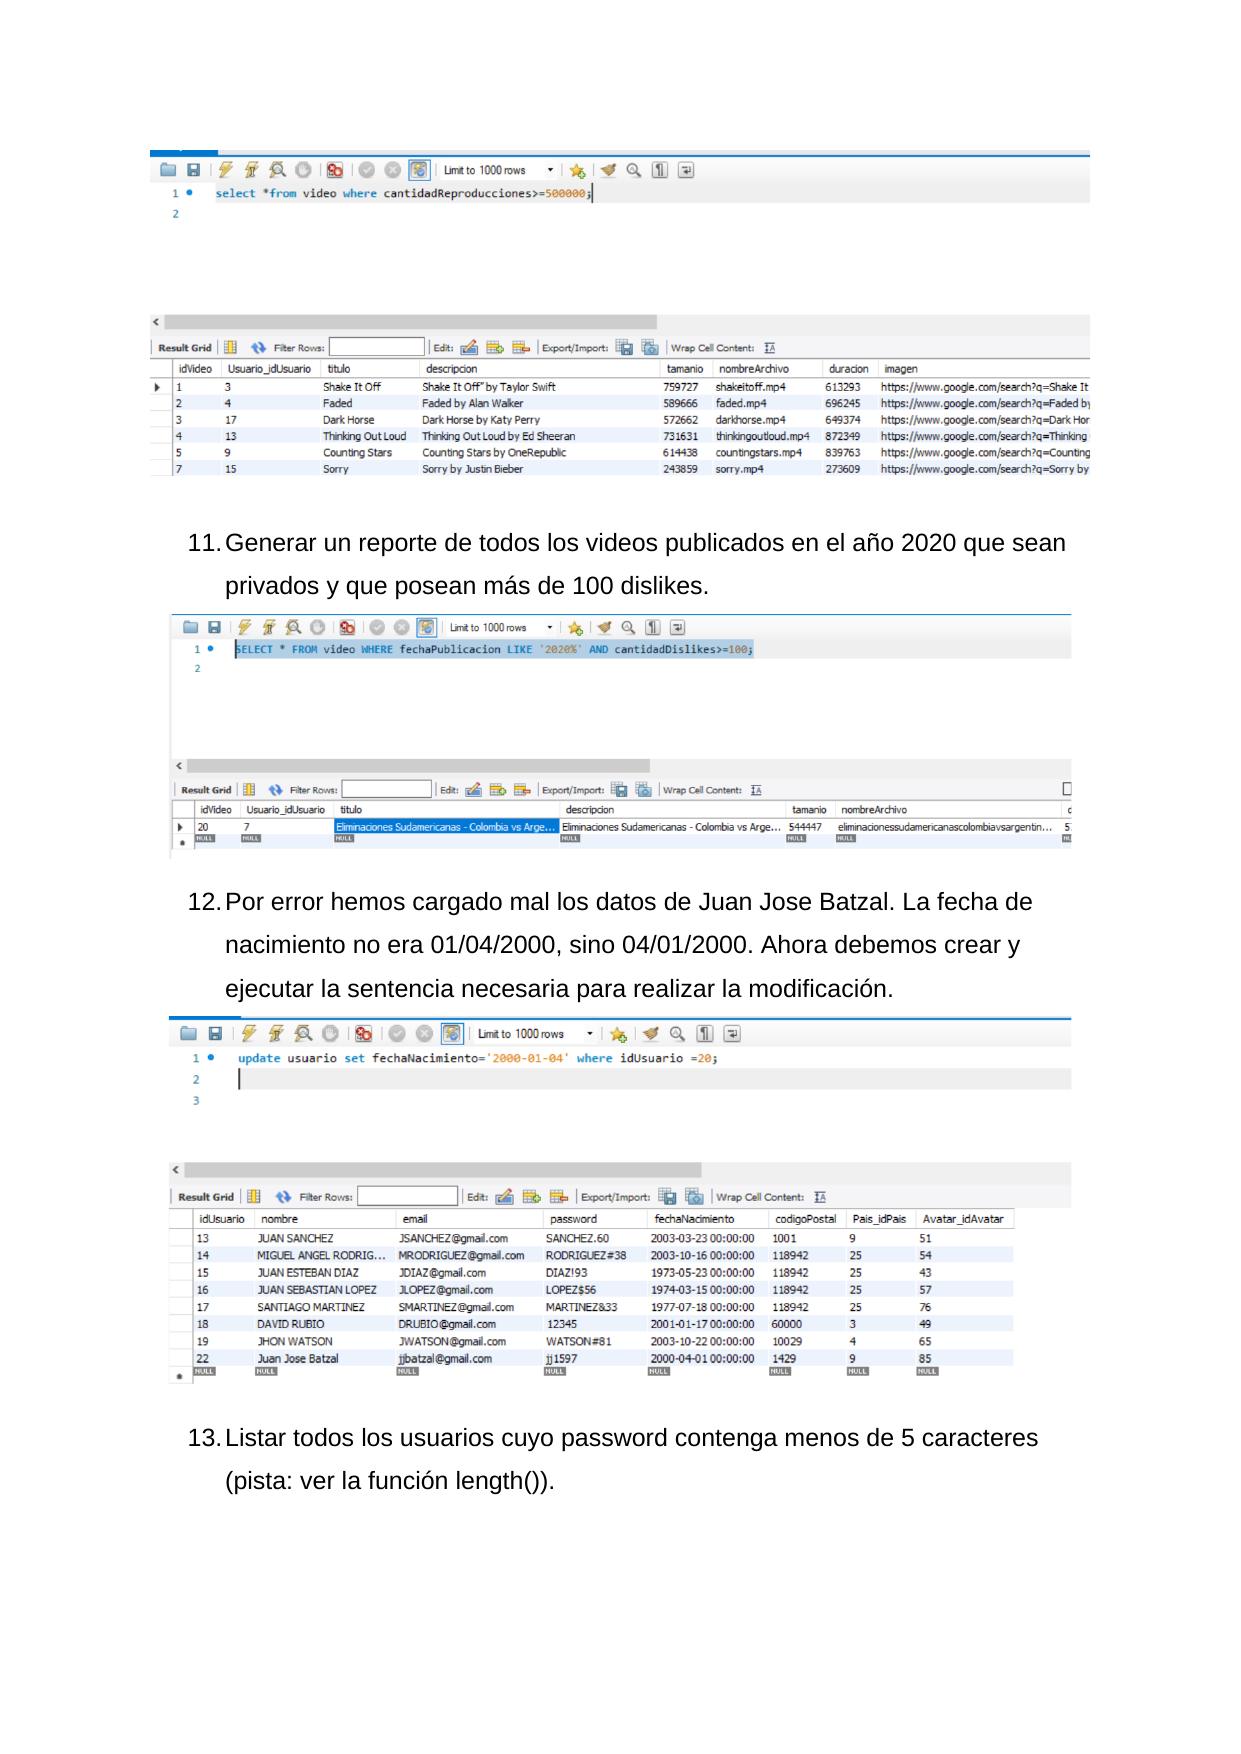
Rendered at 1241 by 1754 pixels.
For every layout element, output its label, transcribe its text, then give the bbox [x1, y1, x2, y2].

picture [168, 1016, 1072, 1394]
picture [168, 614, 1072, 859]
list Generar un reporte de todos los videos publicados en el año 2020 que sean privados y que posean más de 100 dislikes. [187, 528, 1090, 600]
picture [150, 150, 1091, 476]
